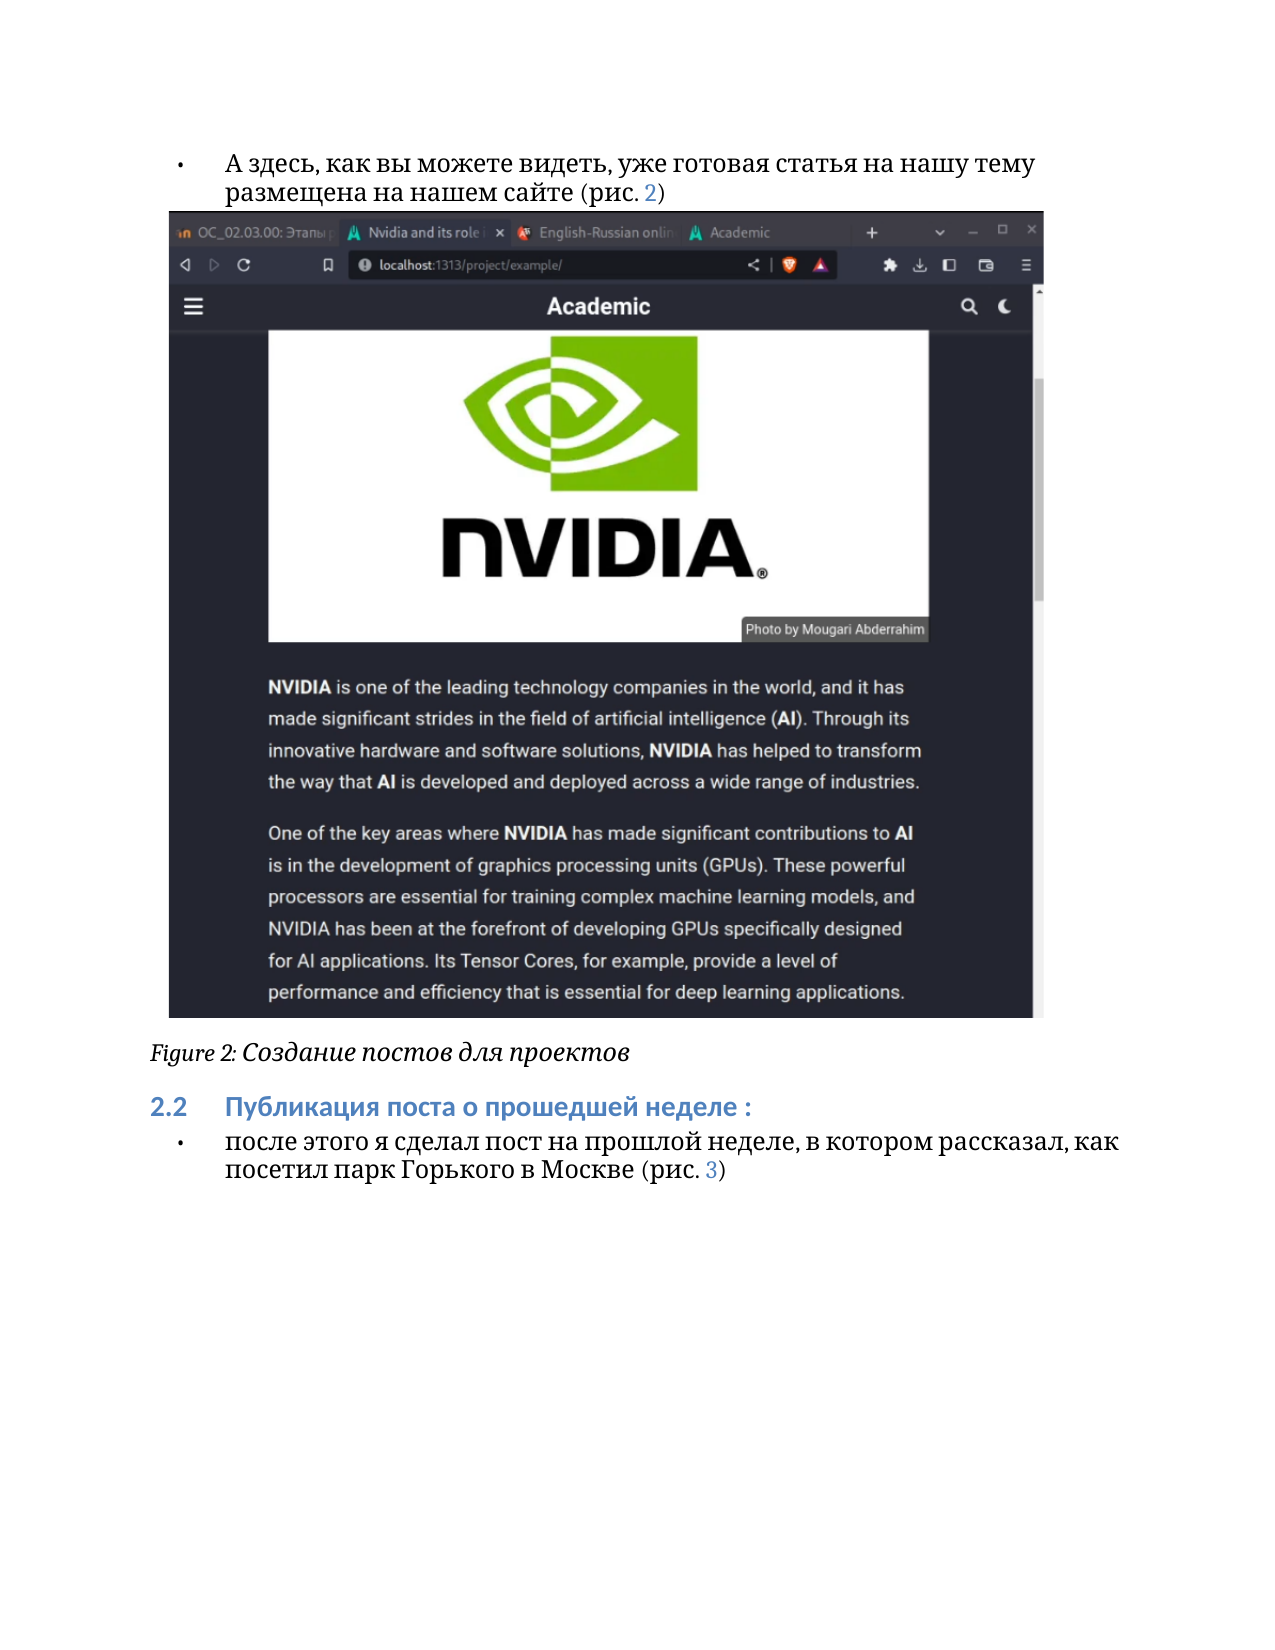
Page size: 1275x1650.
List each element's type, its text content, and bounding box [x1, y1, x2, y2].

subtitle 2.2 Публикация поста о прошедшей неделе : [150, 1088, 1125, 1124]
list А здесь, как вы можете видеть, уже готовая статья на нашу тему размещена на нашем сайте (рис. 2) [175, 150, 1125, 207]
list после этого я сделал пост на прошлой неделе, в котором рассказал, как посетил парк Горького в Москве (рис. 3) [175, 1128, 1125, 1185]
text Figure 2: Создание постов для проектов [150, 1039, 1125, 1067]
picture [168, 211, 1044, 1018]
